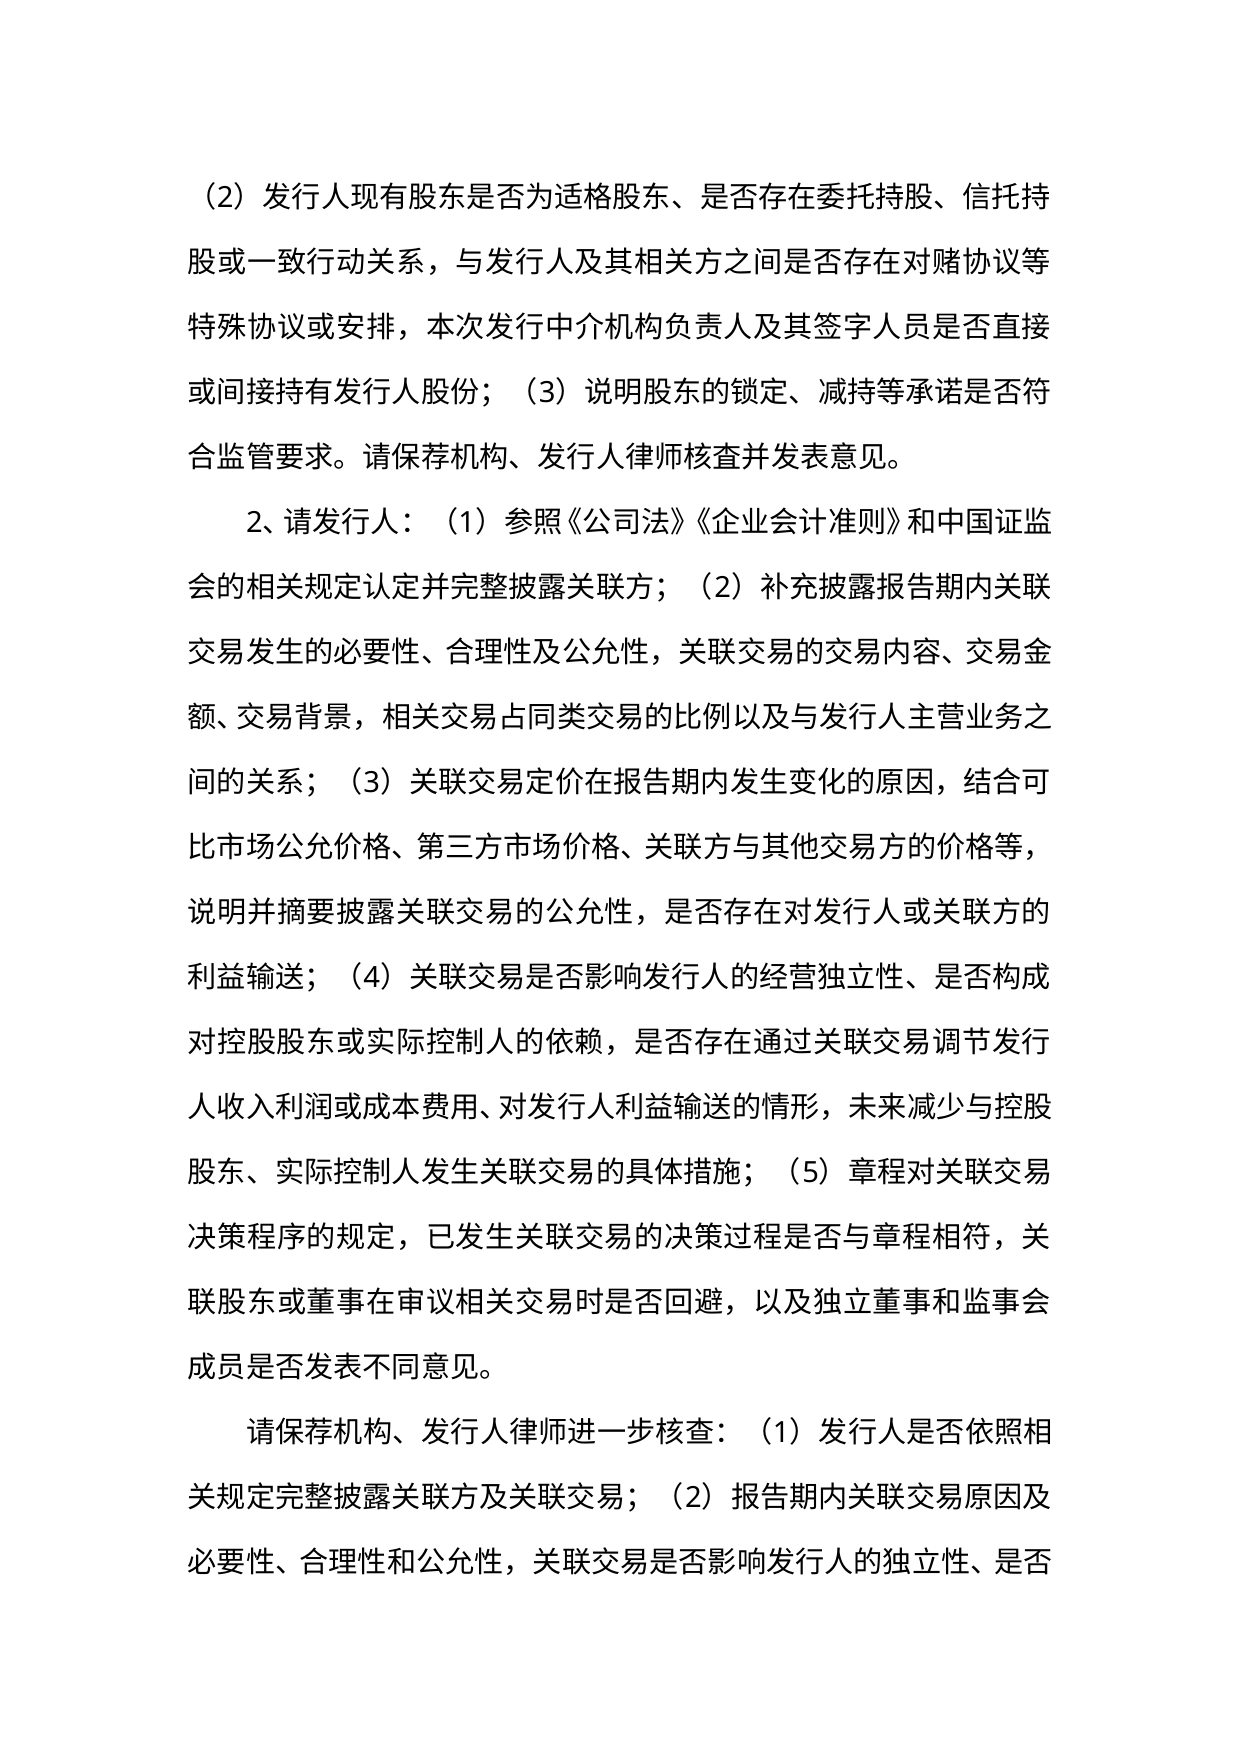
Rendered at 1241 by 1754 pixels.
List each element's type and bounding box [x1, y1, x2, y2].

list [187, 162, 1053, 747]
list [187, 747, 1053, 1592]
